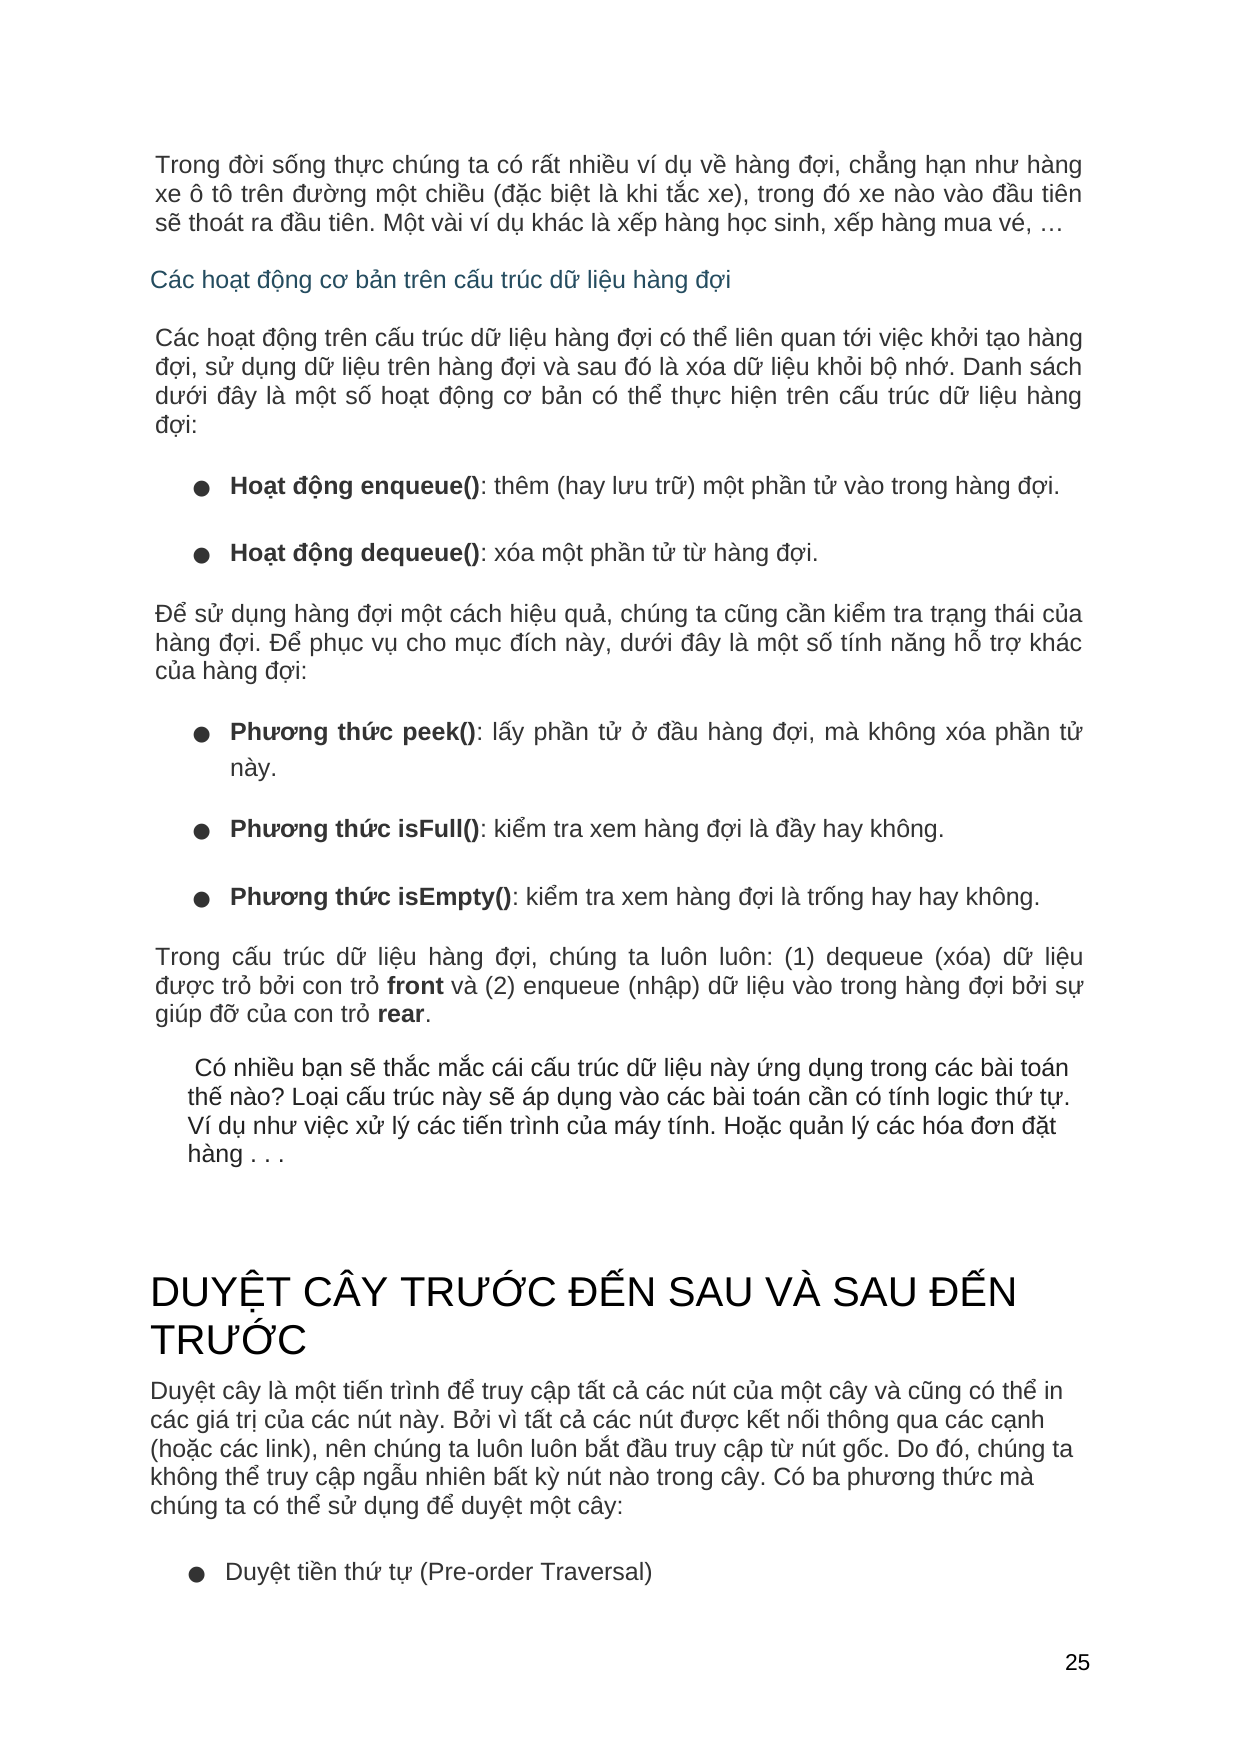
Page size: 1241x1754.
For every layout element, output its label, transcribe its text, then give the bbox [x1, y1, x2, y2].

text Các hoạt động trên cấu trúc dữ liệu hàng đợi có thể liên quan tới việc khởi tạo hàng đợi, sử dụng dữ liệu trên hàng đợi và sau đó là xóa dữ liệu khỏi bộ nhớ. Danh sách dưới đây là một số hoạt động cơ bản có thể thực hiện trên cấu trúc dữ liệu hàng đợi: [155, 323, 1085, 438]
list Hoạt động dequeue(): xóa một phần tử từ hàng đợi. [192, 531, 1085, 574]
subtitle DUYỆT CÂY TRƯỚC ĐẾN SAU VÀ SAU ĐẾN TRƯỚC [150, 1268, 1090, 1364]
text Các hoạt động cơ bản trên cấu trúc dữ liệu hàng đợi [150, 265, 1090, 294]
text Duyệt cây là một tiến trình để truy cập tất cả các nút của một cây và cũng có thể in các giá trị của các nút này. Bởi vì tất cả các nút được kết nối thông qua các cạnh (hoặc các link), nên chúng ta luôn luôn bắt đầu truy cập từ nút gốc. Do đó, chúng ta không thể truy cập ngẫu nhiên bất kỳ nút nào trong cây. Có ba phương thức mà chúng ta có thể sử dụng để duyệt một cây: [150, 1376, 1090, 1520]
list Hoạt động enqueue(): thêm (hay lưu trữ) một phần tử vào trong hàng đợi. [192, 463, 1085, 506]
text Trong đời sống thực chúng ta có rất nhiều ví dụ về hàng đợi, chẳng hạn như hàng xe ô tô trên đường một chiều (đặc biệt là khi tắc xe), trong đó xe nào vào đầu tiên sẽ thoát ra đầu tiên. Một vài ví dụ khác là xếp hàng học sinh, xếp hàng mua vé, … [155, 150, 1085, 236]
list Duyệt tiền thứ tự (Pre-order Traversal) [187, 1549, 1090, 1592]
text Để sử dụng hàng đợi một cách hiệu quả, chúng ta cũng cần kiểm tra trạng thái của hàng đợi. Để phục vụ cho mục đích này, dưới đây là một số tính năng hỗ trợ khác của hàng đợi: [155, 599, 1085, 685]
text Có nhiều bạn sẽ thắc mắc cái cấu trúc dữ liệu này ứng dụng trong các bài toán thế nào? Loại cấu trúc này sẽ áp dụng vào các bài toán cần có tính logic thứ tự. Ví dụ như việc xử lý các tiến trình của máy tính. Hoặc quản lý các hóa đơn đặt hàng . . . [285, 1053, 1085, 1168]
text Trong cấu trúc dữ liệu hàng đợi, chúng ta luôn luôn: (1) dequeue (xóa) dữ liệu được trỏ bởi con trỏ front và (2) enqueue (nhập) dữ liệu vào trong hàng đợi bởi sự giúp đỡ của con trỏ rear. [155, 942, 1085, 1028]
list Phương thức peek(): lấy phần tử ở đầu hàng đợi, mà không xóa phần tử này. [192, 710, 1085, 781]
list Phương thức isEmpty(): kiểm tra xem hàng đợi là trống hay hay không. [192, 874, 1085, 917]
list Phương thức isFull(): kiểm tra xem hàng đợi là đầy hay không. [192, 806, 1085, 849]
